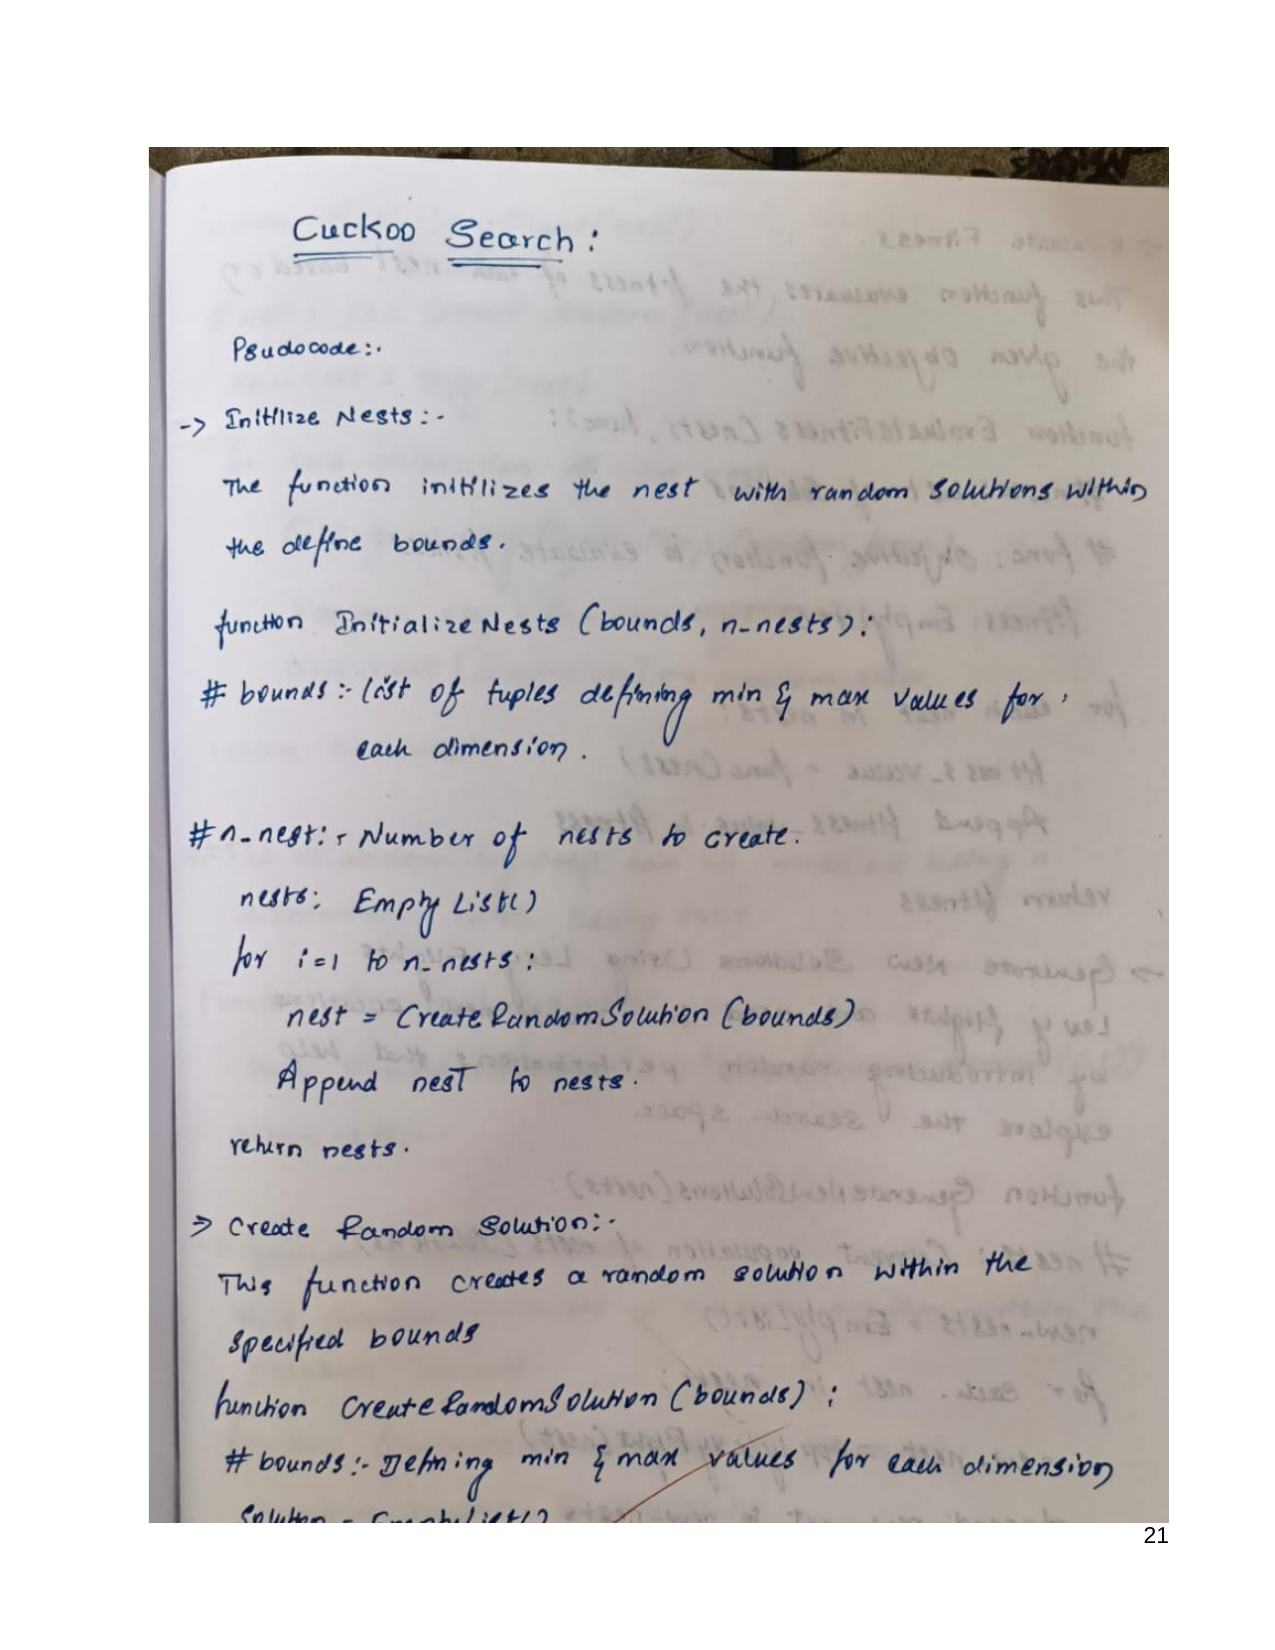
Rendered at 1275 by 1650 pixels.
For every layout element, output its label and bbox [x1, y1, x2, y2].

picture [148, 147, 1169, 1523]
